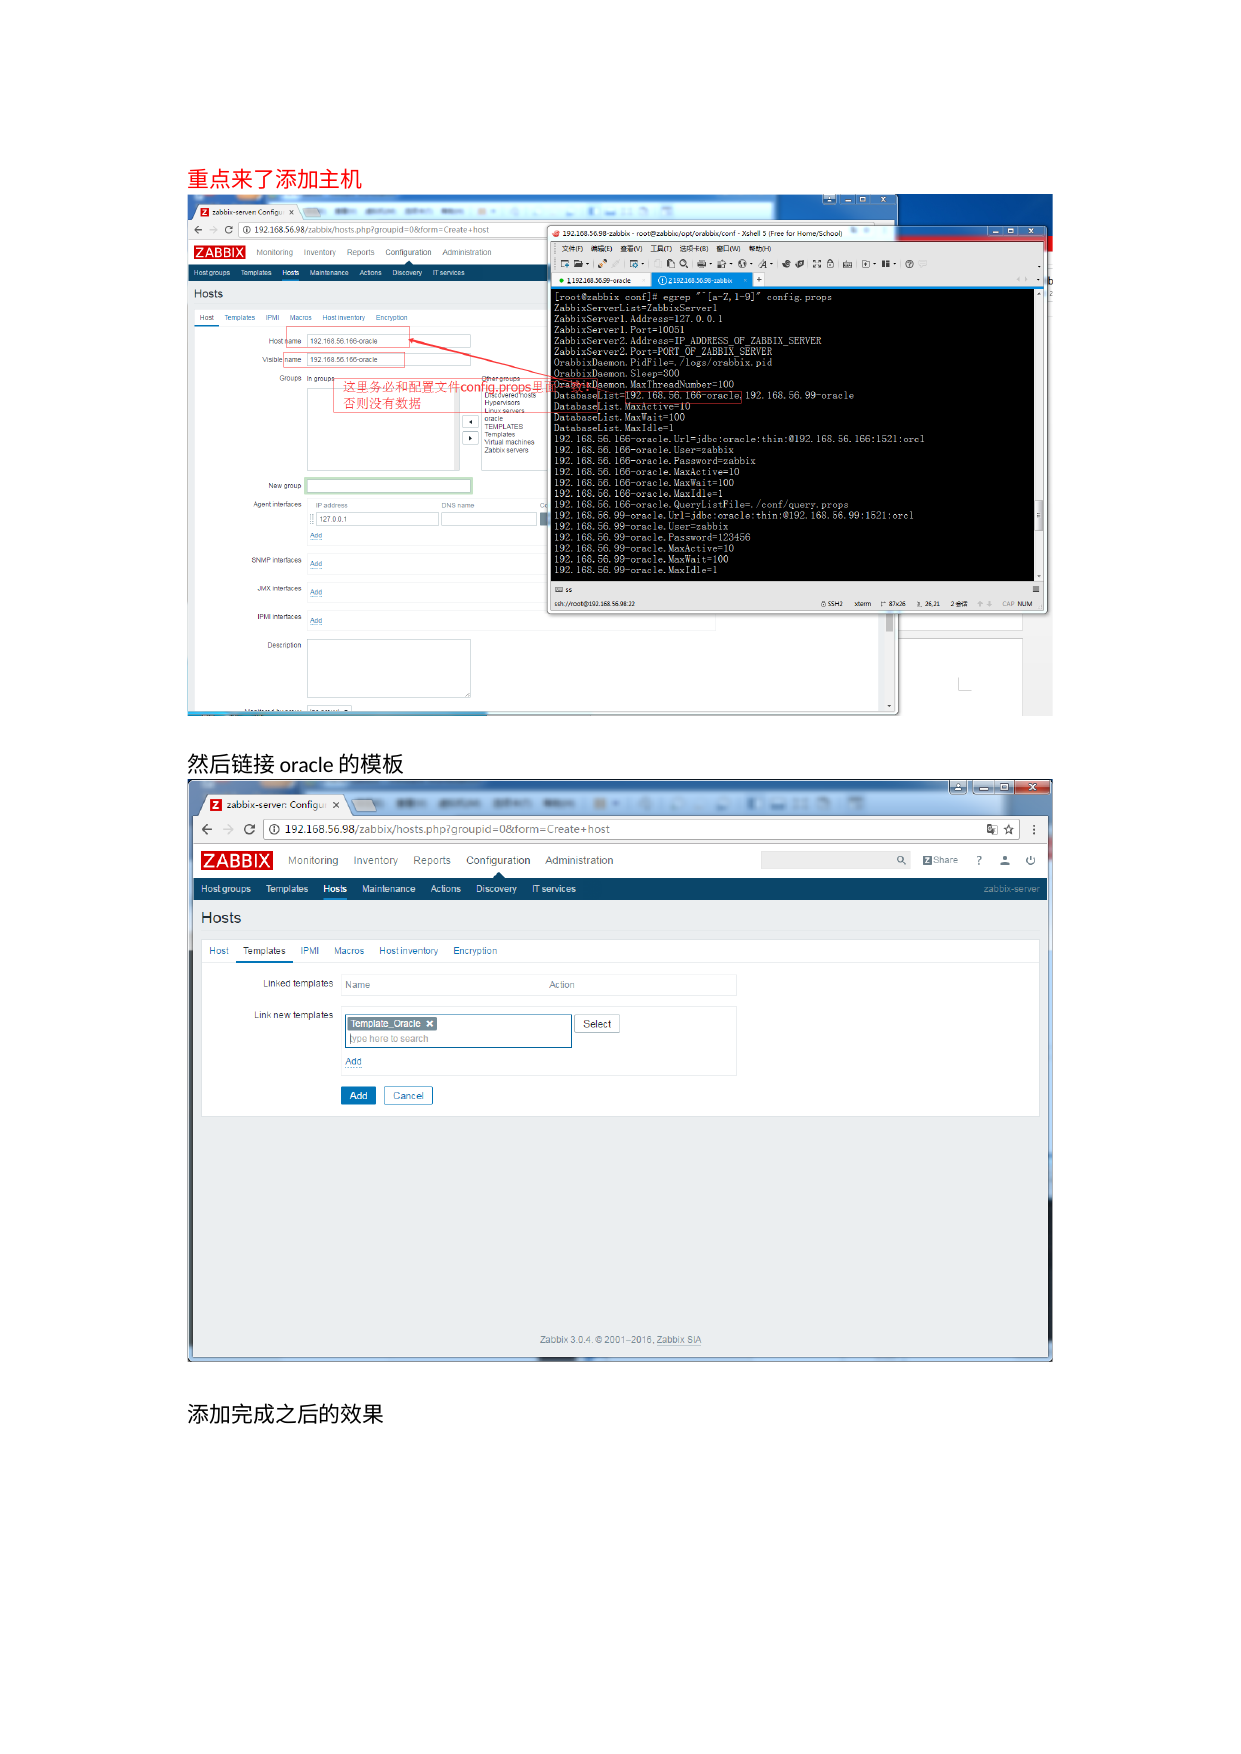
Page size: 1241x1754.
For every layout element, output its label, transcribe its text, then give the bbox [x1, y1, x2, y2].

picture [187, 779, 1053, 1362]
text 添加完成之后的效果 [187, 1397, 1053, 1429]
text 重点来了添加主机 [187, 162, 1053, 194]
text 然后链接oracle的模板 [187, 747, 1053, 779]
picture [187, 194, 1053, 716]
